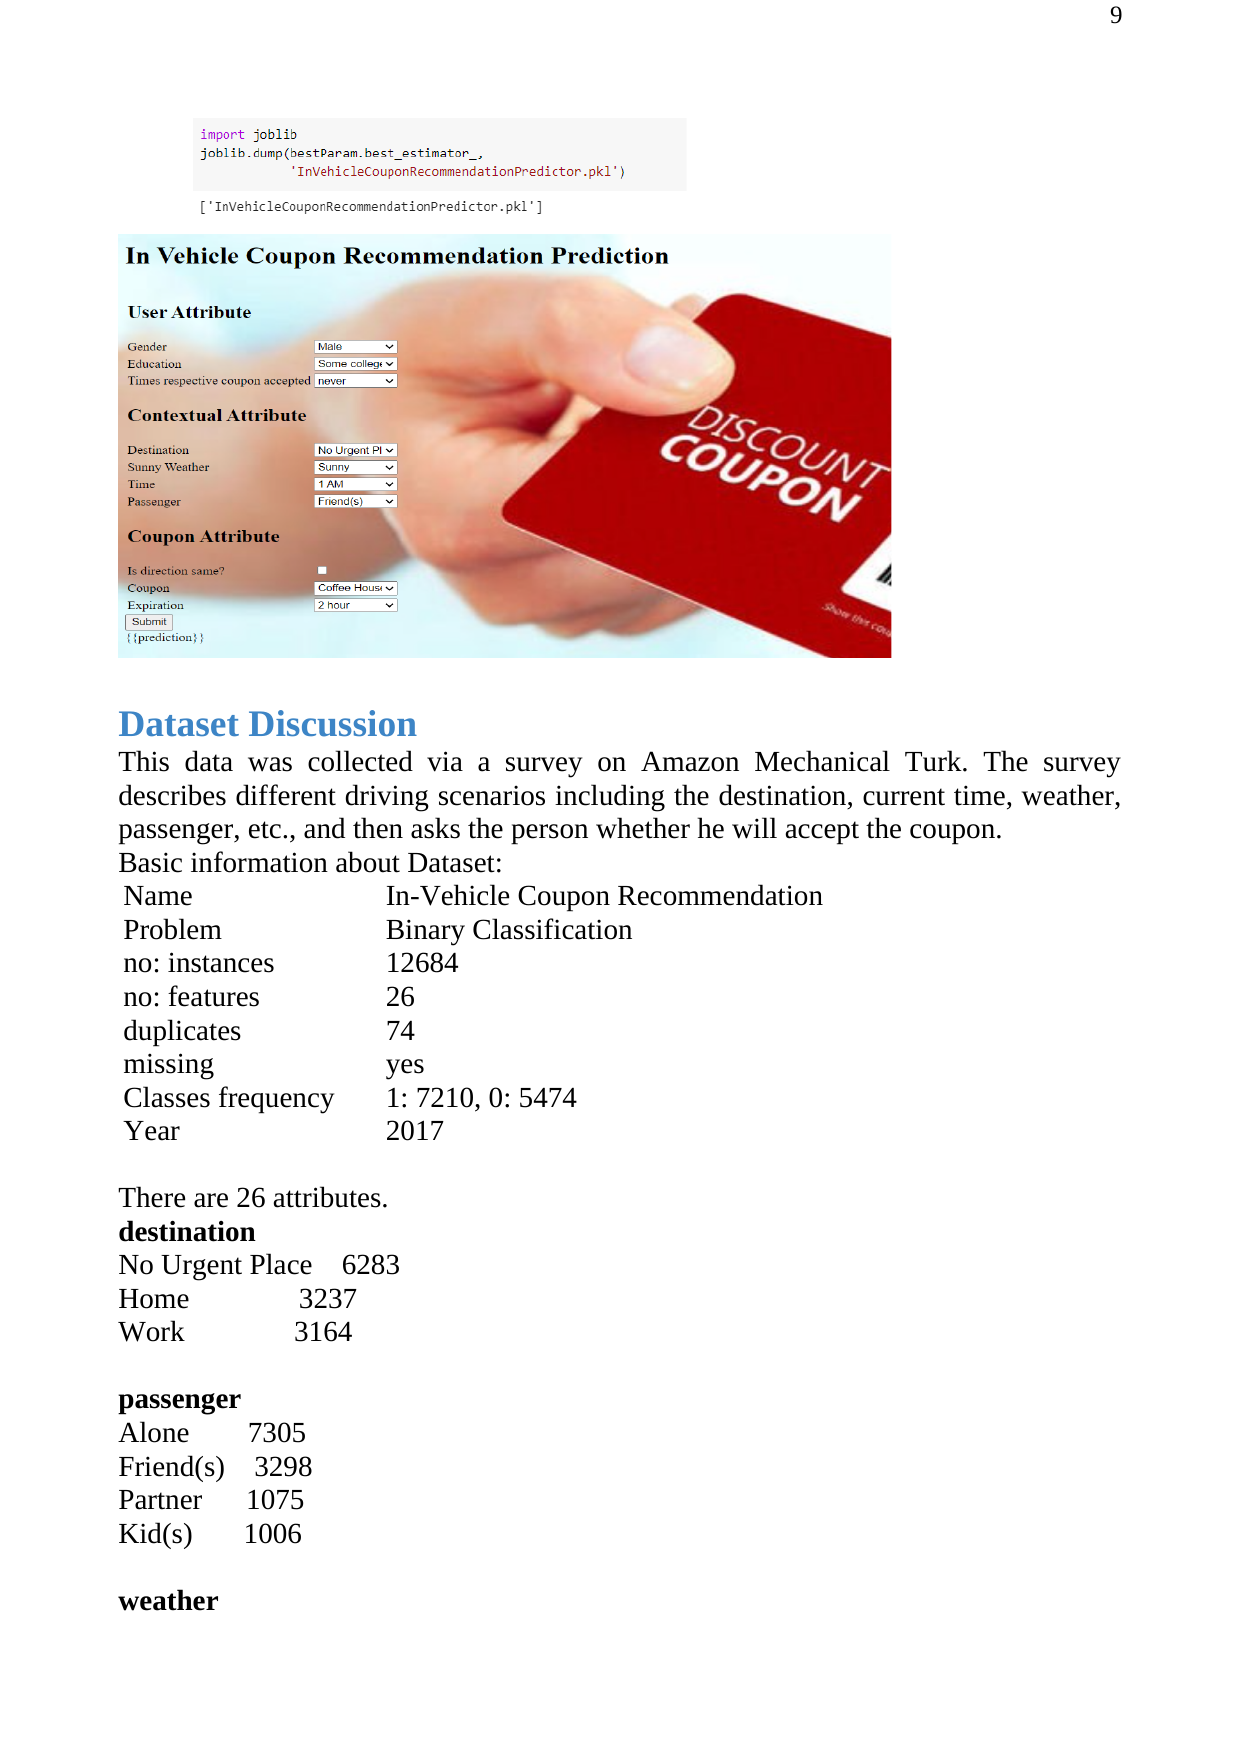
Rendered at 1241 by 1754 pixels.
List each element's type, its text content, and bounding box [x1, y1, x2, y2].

text This data was collected via a survey on Amazon Mechanical Turk. The survey describes different driving scenarios including the destination, current time, weather, passenger, etc., and then asks the person whether he will accept the coupon. [118, 744, 1122, 845]
text Work 3164 [118, 1314, 1122, 1348]
text Basic information about Dataset: [118, 845, 1122, 878]
table_cell no: instances [112, 946, 374, 979]
table_cell missing [112, 1046, 374, 1080]
table_cell 26 [374, 979, 945, 1013]
text Partner 1075 [118, 1482, 1122, 1516]
table_cell Problem [112, 912, 374, 946]
text Alone 7305 [118, 1415, 1122, 1449]
table_cell 2017 [374, 1113, 945, 1147]
table_cell duplicates [112, 1013, 374, 1046]
table_cell no: features [112, 979, 374, 1013]
text No Urgent Place 6283 [118, 1247, 1122, 1281]
text passenger [118, 1382, 1122, 1415]
text Dataset Discussion [118, 701, 1122, 744]
table_cell Year [112, 1113, 374, 1147]
text Friend(s) 3298 [118, 1449, 1122, 1482]
table_cell 1: 7210, 0: 5474 [374, 1080, 945, 1113]
text There are 26 attributes. [118, 1180, 1122, 1214]
table_cell yes [374, 1046, 945, 1080]
table_header In-Vehicle Coupon Recommendation [374, 879, 945, 912]
text weather [118, 1583, 1122, 1616]
table_header Name [112, 879, 374, 912]
table_cell Binary Classification [374, 912, 945, 946]
text destination [118, 1214, 1122, 1247]
text Kid(s) 1006 [118, 1516, 1122, 1549]
picture [118, 118, 892, 658]
table_cell 74 [374, 1013, 945, 1046]
text Home 3237 [118, 1281, 1122, 1314]
table_cell Classes frequency [112, 1080, 374, 1113]
table_cell 12684 [374, 946, 945, 979]
